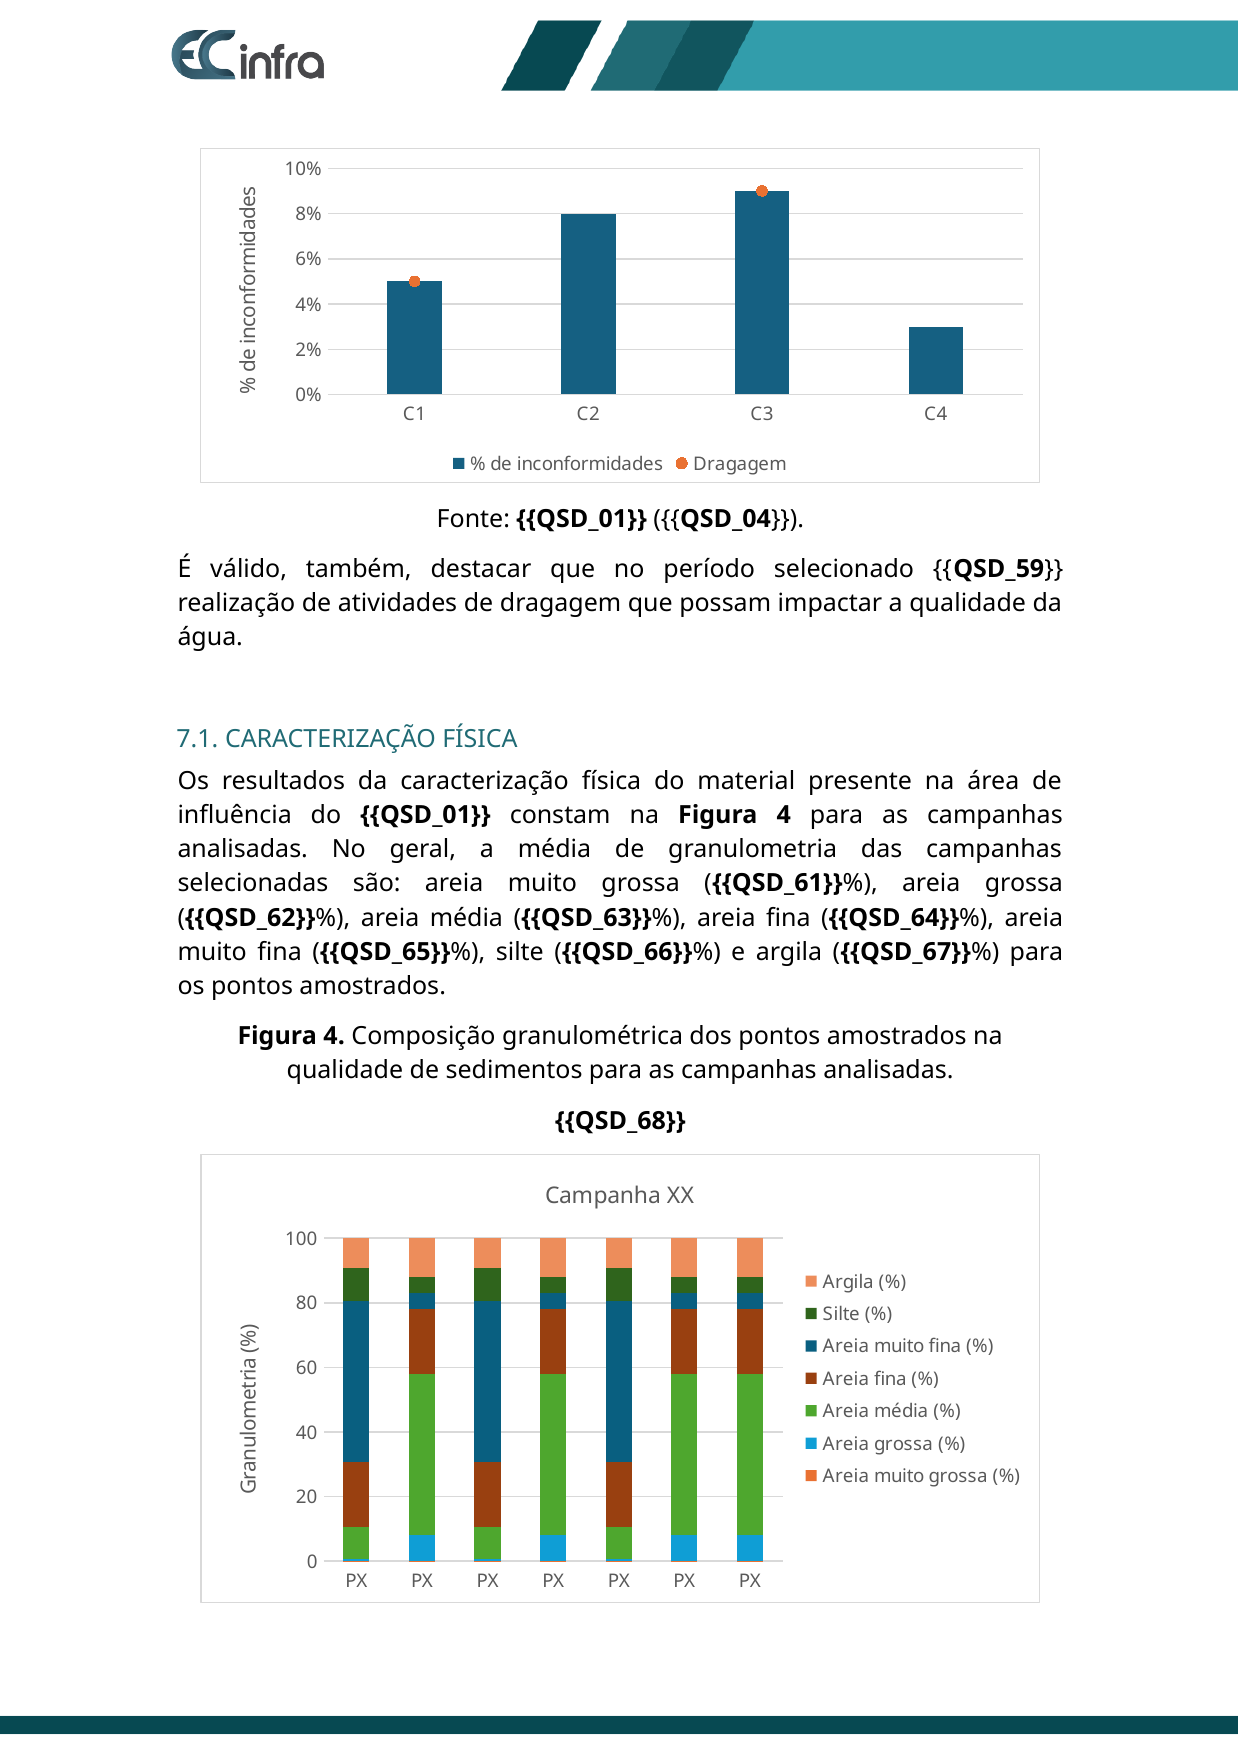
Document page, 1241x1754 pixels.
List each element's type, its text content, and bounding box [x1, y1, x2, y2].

text Figura 4. Composição granulométrica dos pontos amostrados na qualidade de sedimentos para as campanhas analisadas. [177, 1018, 1063, 1086]
text Fonte: {{QSD_01}} ({{QSD_04}}). [177, 500, 1063, 534]
subtitle Caracterização Física [176, 721, 1063, 754]
picture [0, 0, 1238, 1750]
text Os resultados da caracterização física do material presente na área de influência do {{QSD_01}} constam na Figura 4 para as campanhas analisadas. No geral, a média de granulometria das campanhas selecionadas são: areia muito grossa ({{QSD_61}}%), areia grossa ({{QSD_62}}%), areia média ({{QSD_63}}%), areia fina ({{QSD_64}}%), areia muito fina ({{QSD_65}}%), silte ({{QSD_66}}%) e argila ({{QSD_67}}%) para os pontos amostrados. [177, 763, 1063, 1001]
text É válido, também, destacar que no período selecionado {{QSD_59}} realização de atividades de dragagem que possam impactar a qualidade da água. [177, 551, 1063, 653]
text {{QSD_68}} [177, 1103, 1063, 1137]
